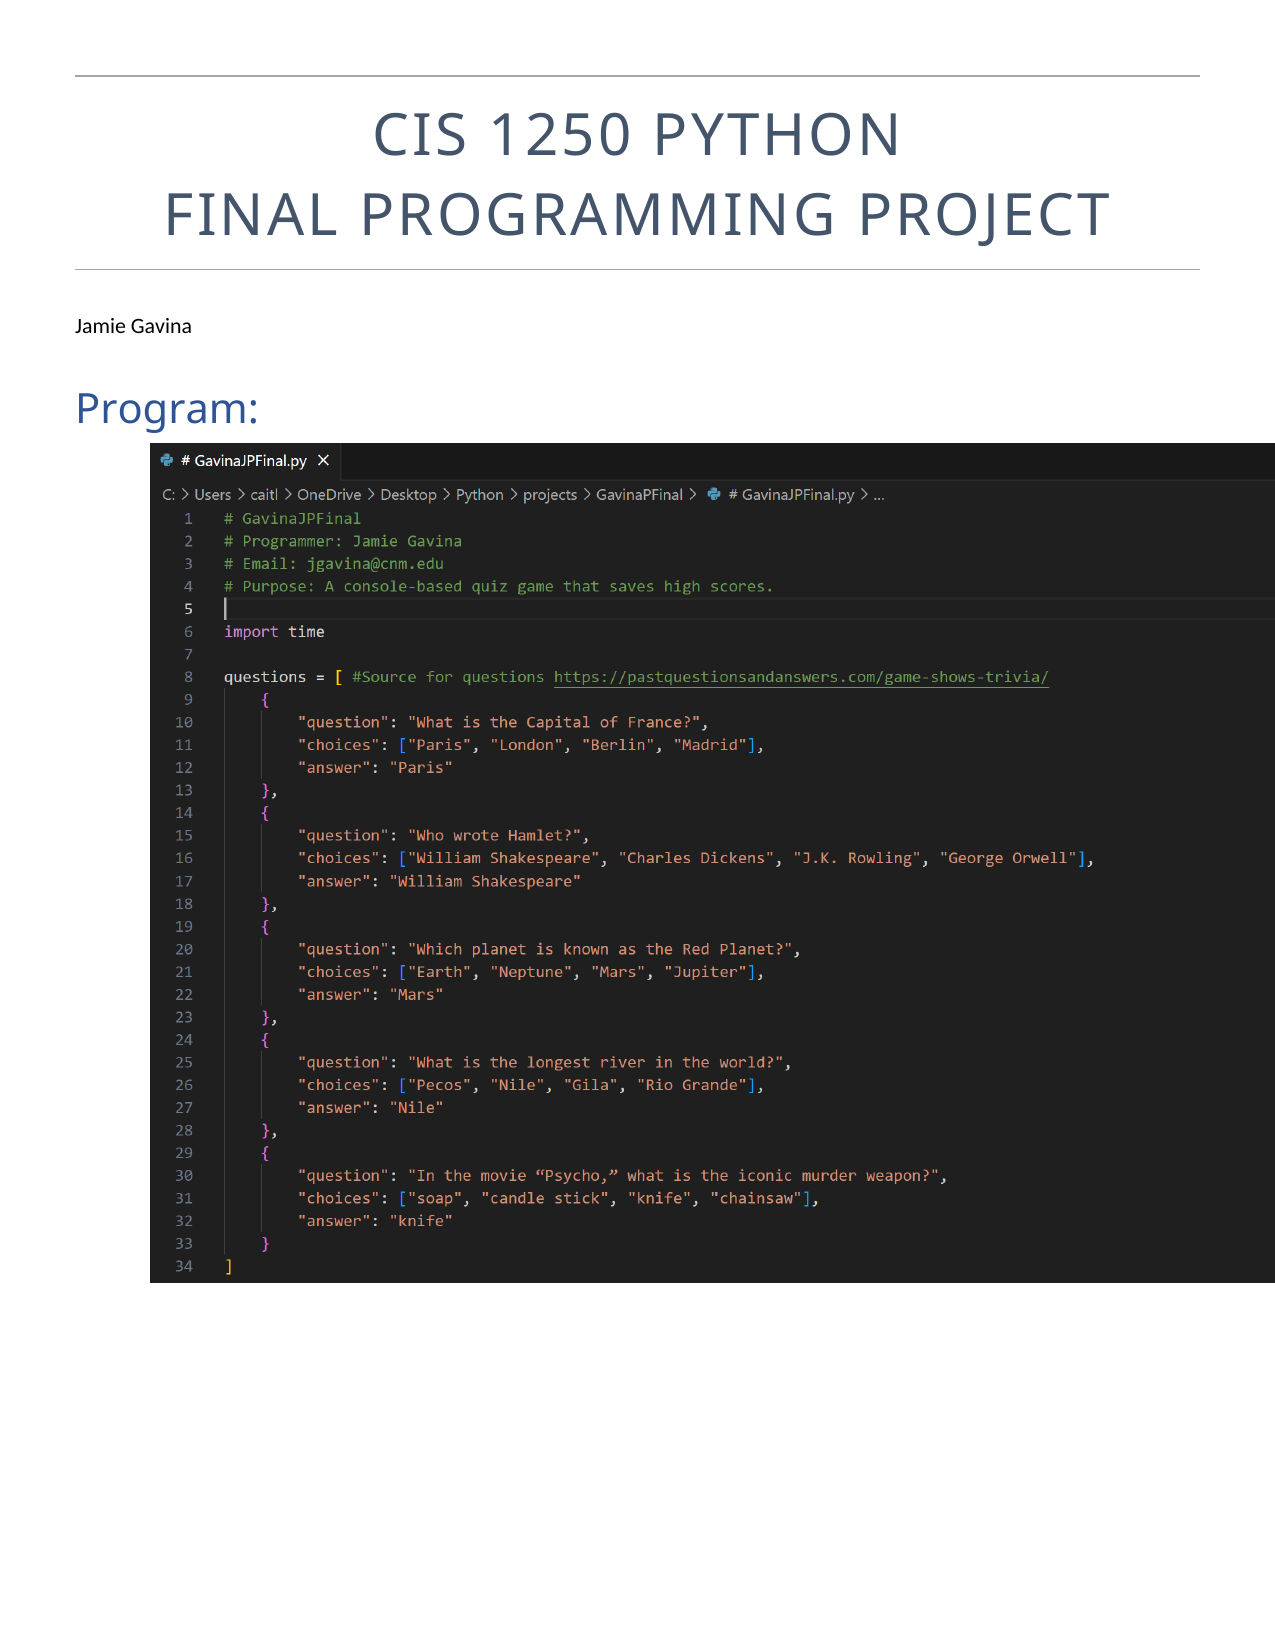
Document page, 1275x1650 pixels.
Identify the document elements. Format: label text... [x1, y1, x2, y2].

subtitle Program: [75, 379, 1200, 436]
text Jamie Gavina [75, 312, 1200, 339]
title Final Programming project [75, 154, 1200, 269]
picture [150, 443, 1275, 1283]
title CIS 1250 Python [75, 77, 1200, 154]
